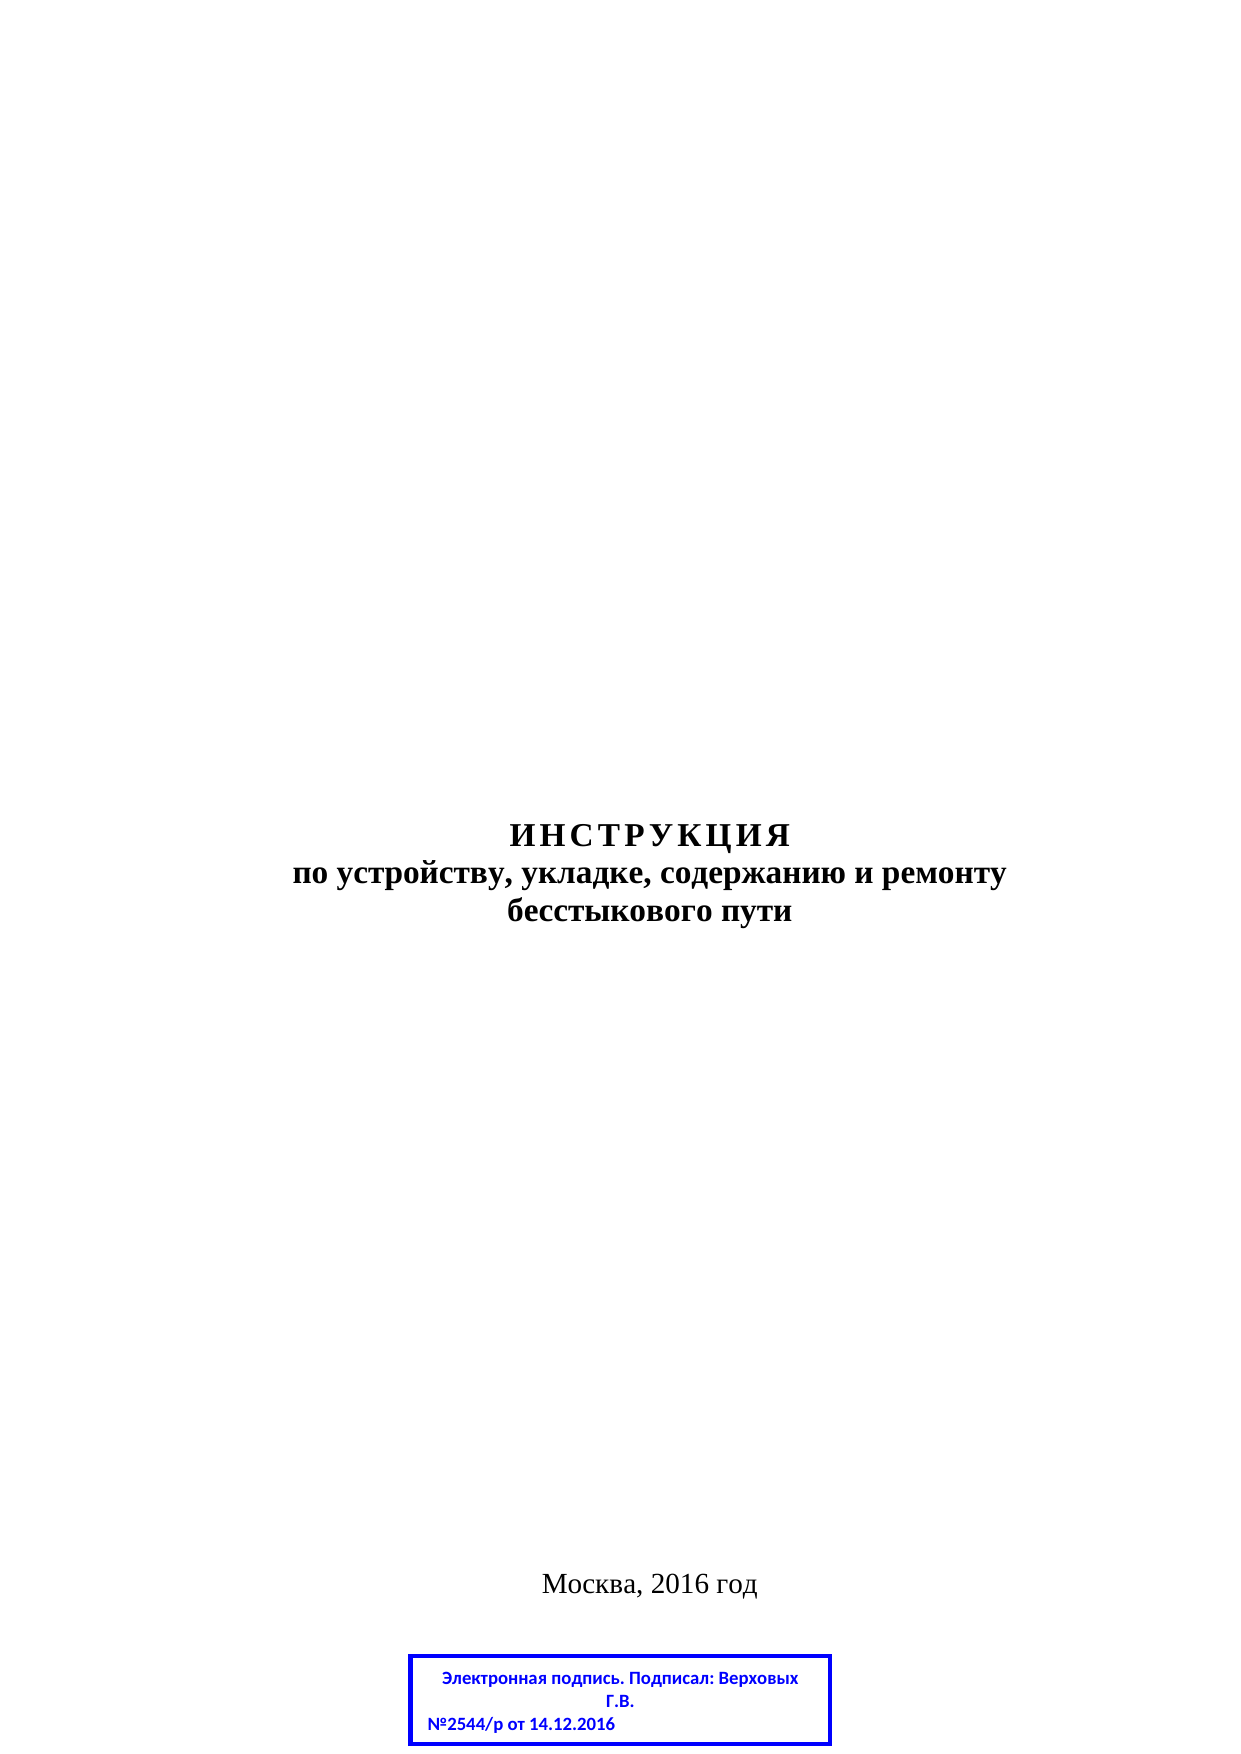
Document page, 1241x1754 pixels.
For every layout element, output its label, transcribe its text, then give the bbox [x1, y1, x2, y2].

text Москва, 2016 год [148, 1566, 1152, 1599]
text бесстыкового пути [148, 891, 1152, 928]
text по устройству, укладке, содержанию и ремонту [148, 853, 1152, 891]
text ИНСТРУКЦИЯ [148, 816, 1152, 853]
